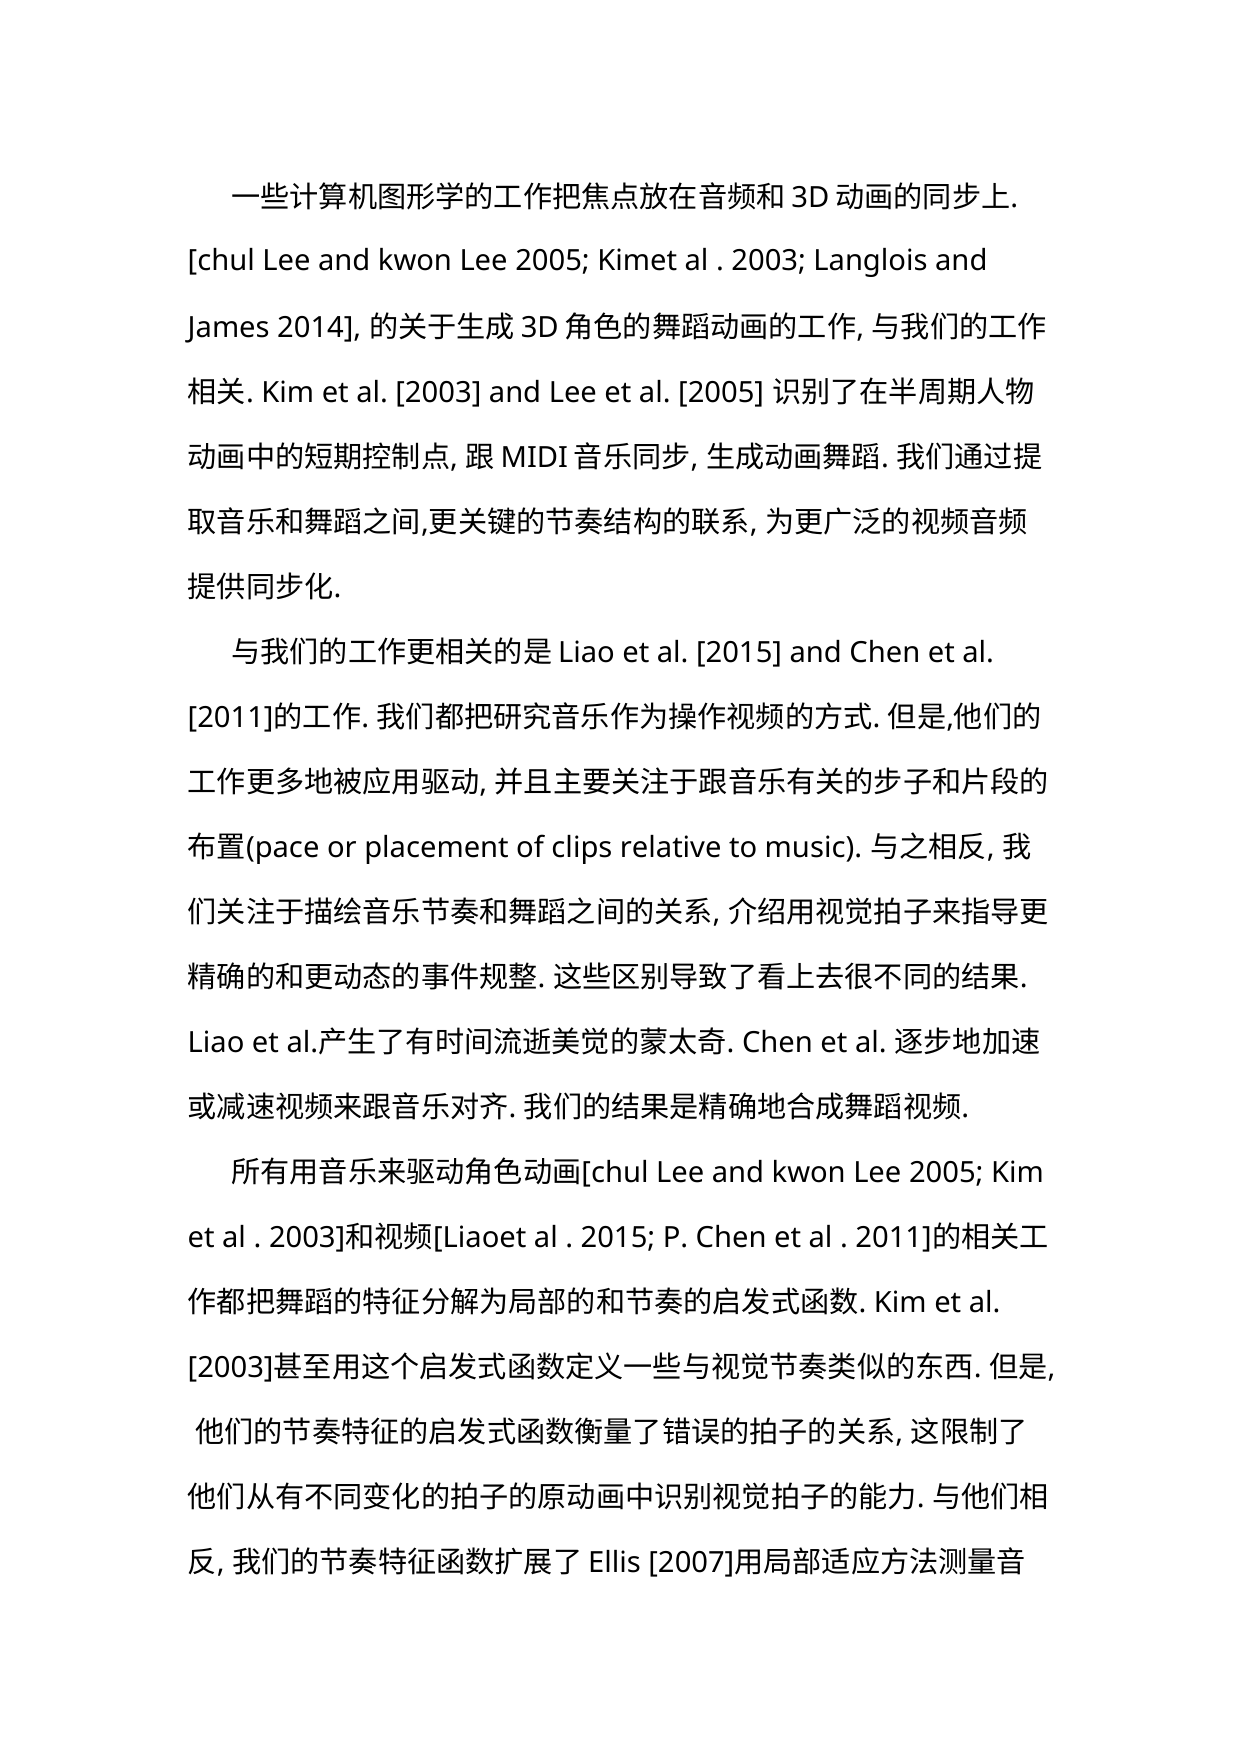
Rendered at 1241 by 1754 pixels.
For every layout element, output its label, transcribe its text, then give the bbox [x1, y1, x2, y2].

text 一些计算机图形学的工作把焦点放在音频和3D动画的同步上. [chul Lee and kwon Lee 2005; Kimet al . 2003; Langlois and James 2014], 的关于生成3D角色的舞蹈动画的工作, 与我们的工作相关. Kim et al. [2003] and Lee et al. [2005] 识别了在半周期人物动画中的短期控制点, 跟MIDI音乐同步, 生成动画舞蹈. 我们通过提取音乐和舞蹈之间,更关键的节奏结构的联系, 为更广泛的视频音频提供同步化. [187, 162, 1053, 617]
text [187, 1137, 1053, 1592]
text 与我们的工作更相关的是Liao et al. [2015] and Chen et al. [2011]的工作. 我们都把研究音乐作为操作视频的方式. 但是,他们的工作更多地被应用驱动, 并且主要关注于跟音乐有关的步子和片段的布置(pace or placement of clips relative to music). 与之相反, 我们关注于描绘音乐节奏和舞蹈之间的关系, 介绍用视觉拍子来指导更精确的和更动态的事件规整. 这些区别导致了看上去很不同的结果. Liao et al.产生了有时间流逝美觉的蒙太奇. Chen et al. 逐步地加速或减速视频来跟音乐对齐. 我们的结果是精确地合成舞蹈视频. [187, 617, 1053, 1137]
